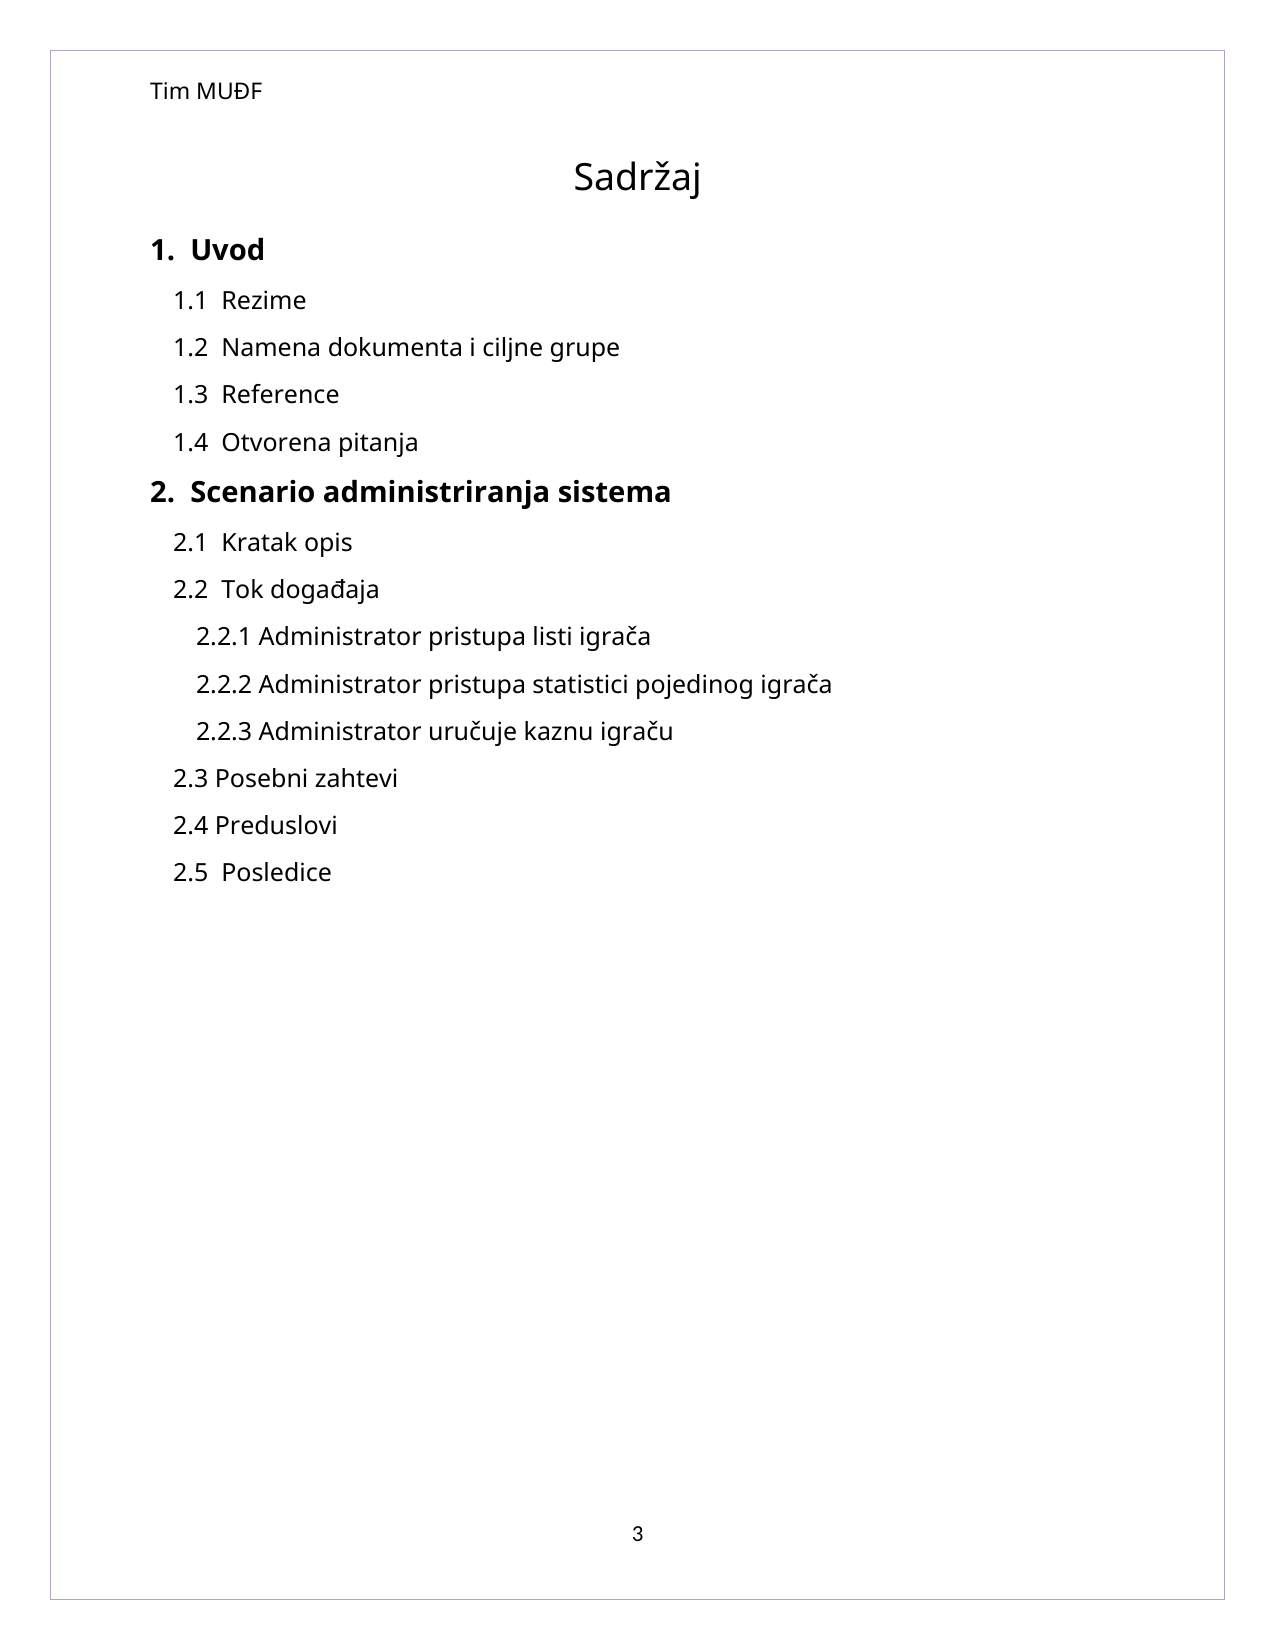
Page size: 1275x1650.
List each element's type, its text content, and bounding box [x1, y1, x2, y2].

text 2.2.1 Administrator pristupa listi igrača 4 [196, 619, 1125, 653]
text 1.2 Namena dokumenta i ciljne grupe 4 [173, 330, 1125, 364]
text 2.1 Kratak opis 4 [173, 525, 1125, 559]
text 1.4 Otvorena pitanja 4 [173, 424, 1125, 458]
text 2.5 Posledice 5 [173, 855, 1125, 889]
text Sadržaj [150, 150, 1125, 201]
text 2.2.2 Administrator pristupa statistici pojedinog igrača 4 [196, 666, 1125, 700]
text 2.3 Posebni zahtevi 5 [173, 761, 1125, 795]
text 2.4 Preduslovi 5 [173, 808, 1125, 842]
text 1. Uvod 4 [150, 229, 1125, 269]
text 2. Scenario administriranja sistema 4 [150, 471, 1125, 511]
text 1.3 Reference 4 [173, 377, 1125, 411]
text 2.2.3 Administrator uručuje kaznu igraču 4 [196, 713, 1125, 747]
text 2.2 Tok događaja 4 [173, 572, 1125, 606]
text 1.1 Rezime 4 [173, 283, 1125, 317]
